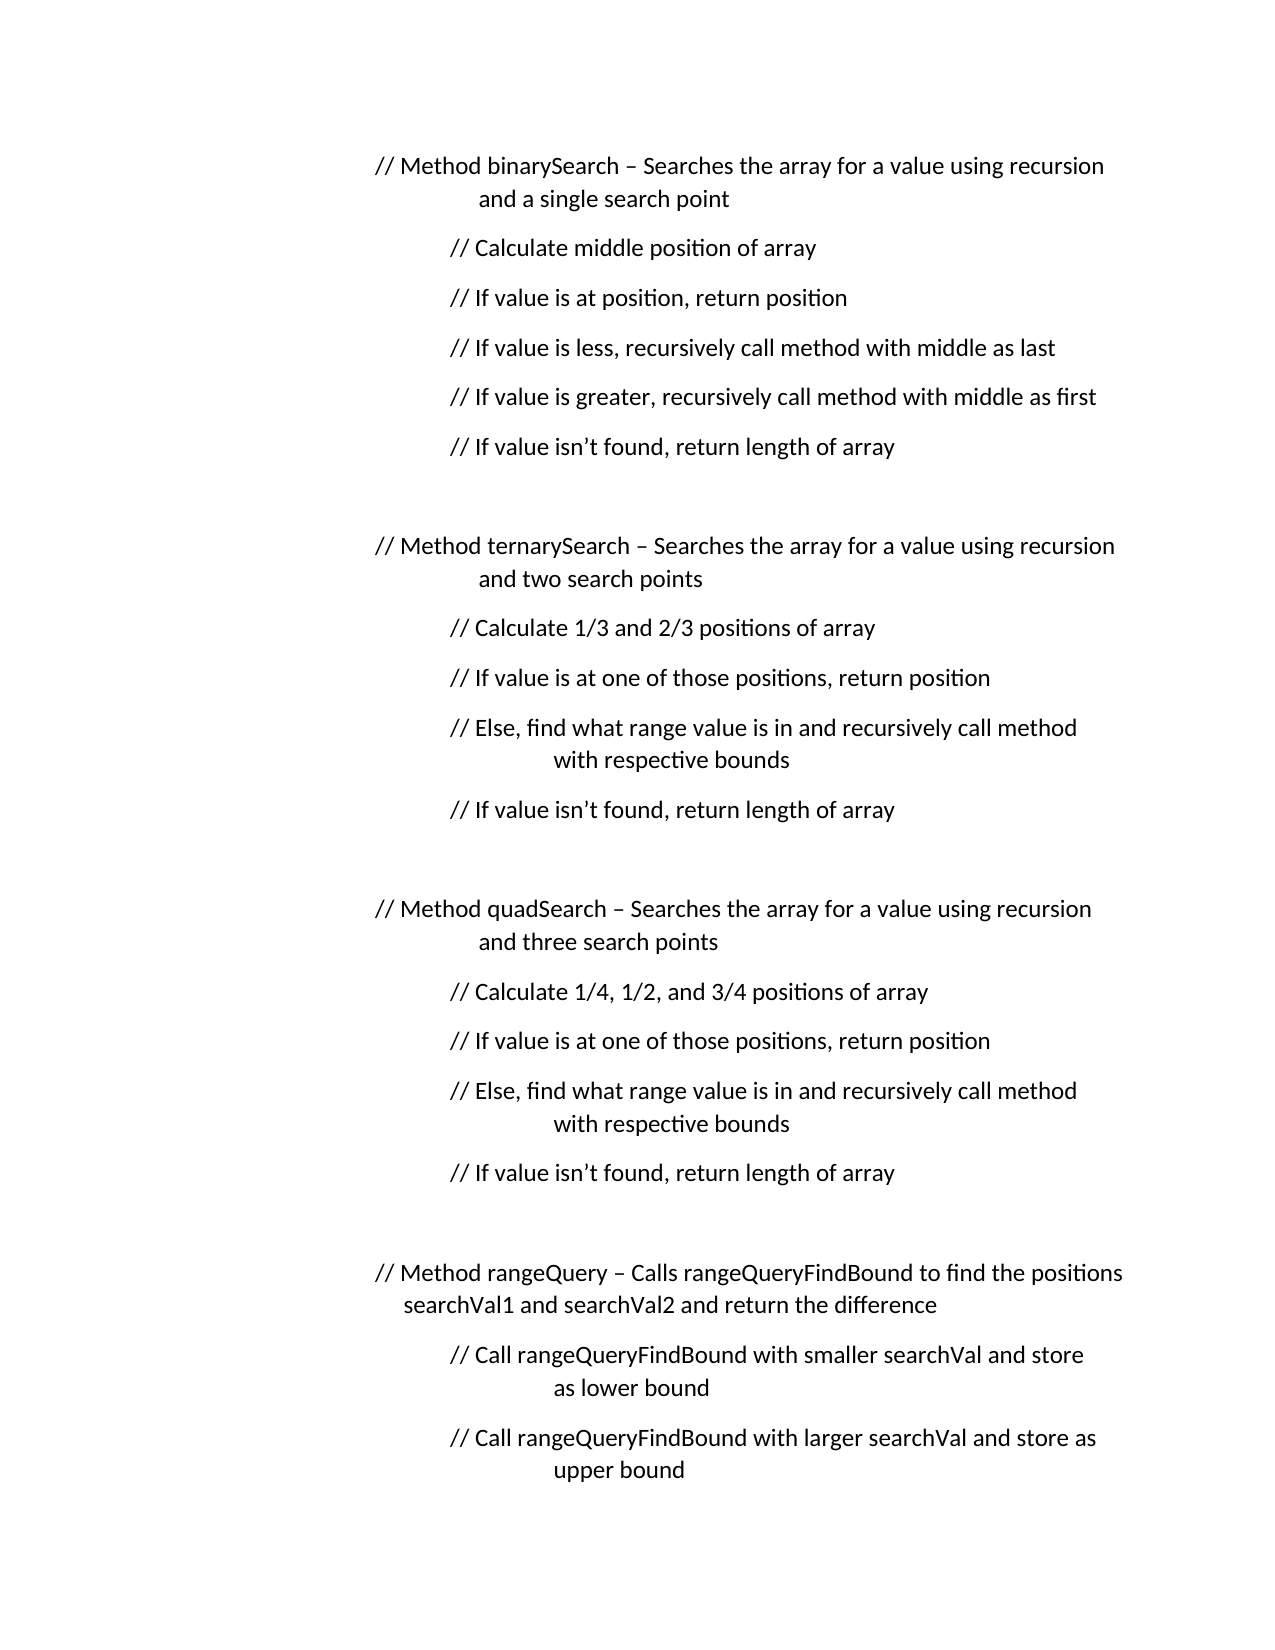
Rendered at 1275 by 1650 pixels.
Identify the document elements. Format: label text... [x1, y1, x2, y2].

text // Call rangeQueryFindBound with smaller searchVal and store as lower bound [150, 1339, 1125, 1403]
text // Calculate middle position of array [150, 232, 1125, 263]
text // Calculate 1/4, 1/2, and 3/4 positions of array [150, 976, 1125, 1006]
text // If value is at position, return position [150, 282, 1125, 313]
text // Method rangeQuery – Calls rangeQueryFindBound to find the positions searchVal1 and searchVal2 and return the difference [150, 1257, 1125, 1320]
text // Calculate 1/3 and 2/3 positions of array [150, 612, 1125, 643]
text // Method binarySearch – Searches the array for a value using recursion and a single search point [150, 150, 1125, 213]
text // If value is greater, recursively call method with middle as first [150, 381, 1125, 412]
text // Call rangeQueryFindBound with larger searchVal and store as upper bound [150, 1422, 1125, 1485]
text // Else, find what range value is in and recursively call method with respective bounds [150, 1075, 1125, 1138]
text // If value isn’t found, return length of array [150, 431, 1125, 461]
text // Method ternarySearch – Searches the array for a value using recursion and two search points [150, 530, 1125, 593]
text // Method quadSearch – Searches the array for a value using recursion and three search points [150, 893, 1125, 957]
text // Else, find what range value is in and recursively call method with respective bounds [150, 712, 1125, 775]
text // If value is at one of those positions, return position [150, 1025, 1125, 1056]
text // If value is less, recursively call method with middle as last [150, 332, 1125, 362]
text // If value is at one of those positions, return position [150, 662, 1125, 693]
text // If value isn’t found, return length of array [150, 794, 1125, 825]
text // If value isn’t found, return length of array [150, 1157, 1125, 1188]
